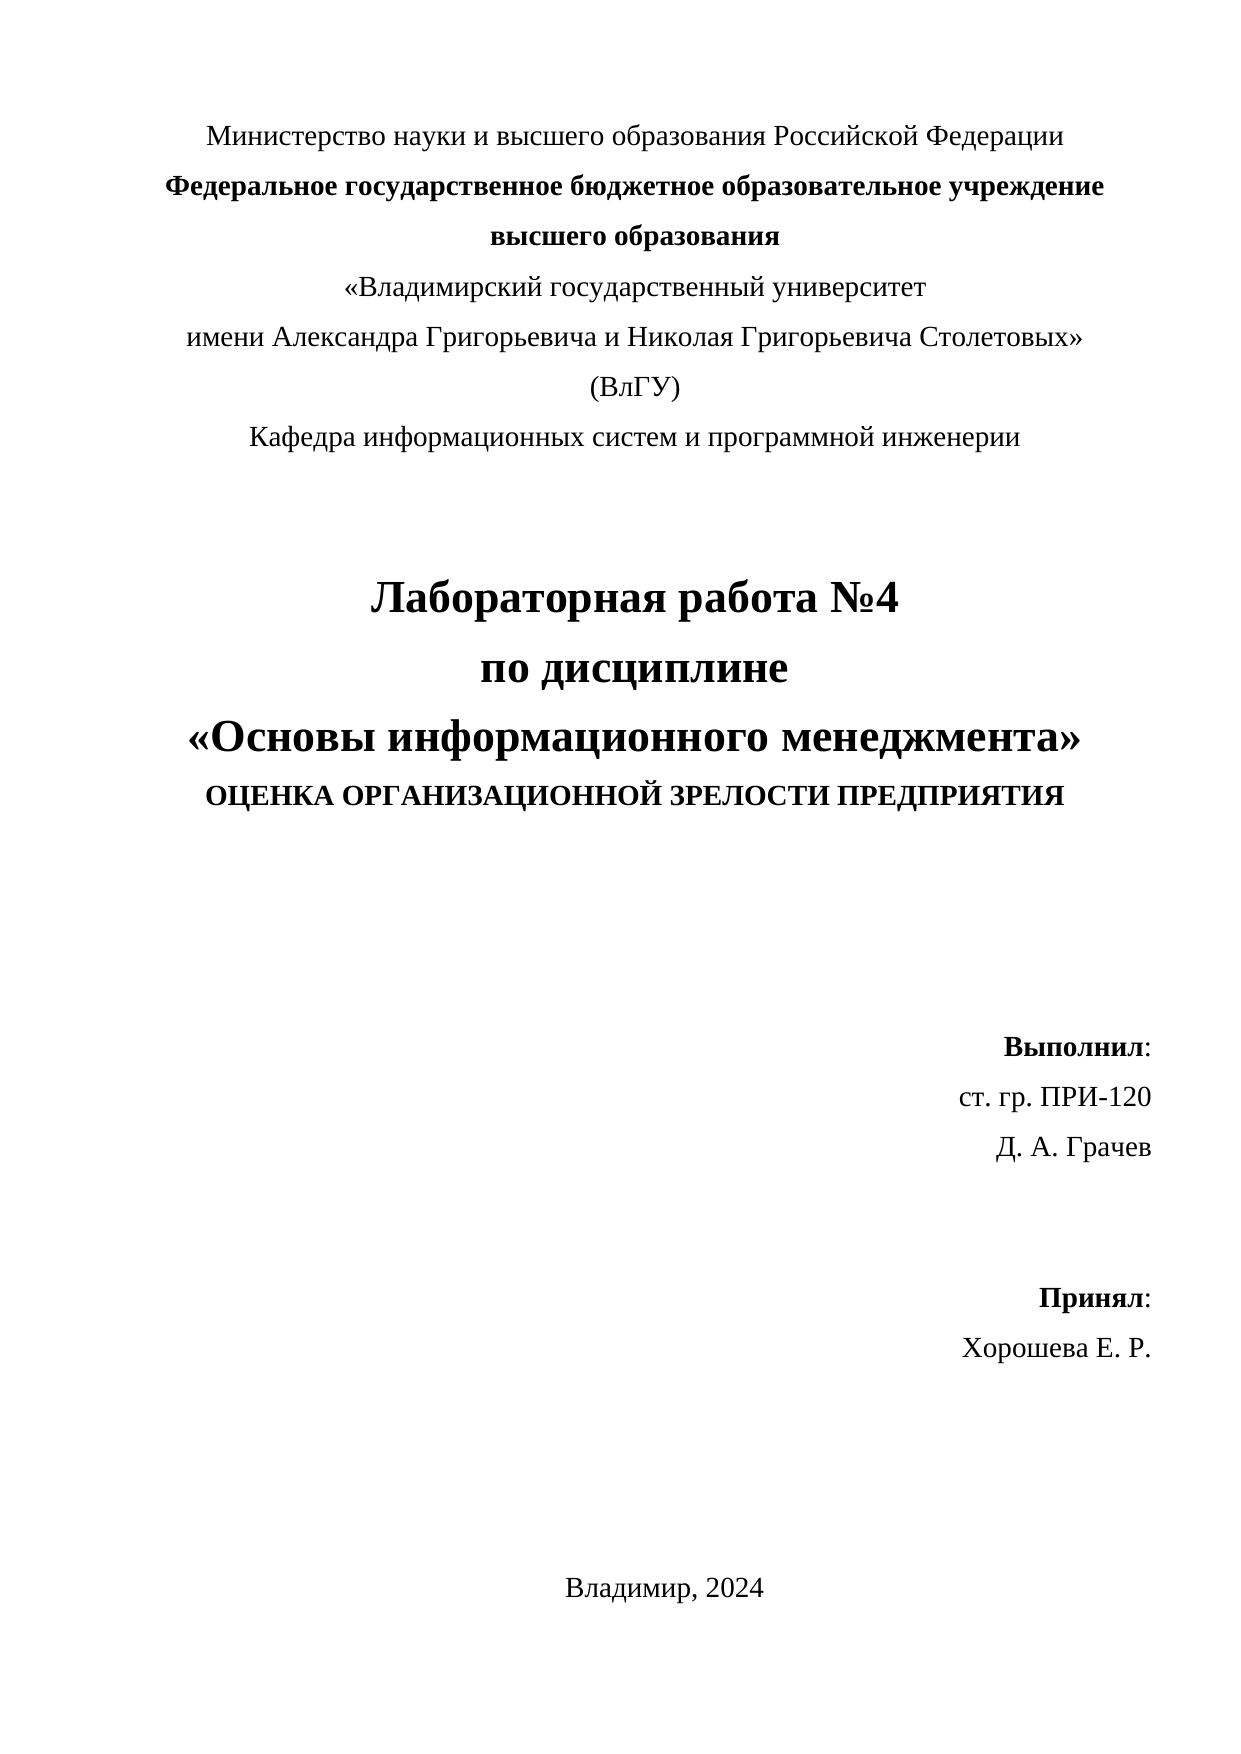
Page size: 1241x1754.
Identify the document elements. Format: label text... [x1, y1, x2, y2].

text ст. гр. ПРИ-120 [118, 1079, 1152, 1113]
text Д. А. Грачев [118, 1129, 1152, 1163]
text Выполнил: [118, 1029, 1152, 1063]
text Лабораторная работа №4 [118, 570, 1152, 623]
text имени Александра Григорьевича и Николая Григорьевича Столетовых» [118, 319, 1152, 352]
text по дисциплине [118, 639, 1152, 692]
text Принял: [118, 1280, 1152, 1314]
text Владимир, 2024 [177, 1570, 1152, 1603]
text Хорошева Е. Р. [915, 1330, 1152, 1364]
text Федеральное государственное бюджетное образовательное учреждение [118, 168, 1152, 202]
text Министерство науки и высшего образования Российской Федерации [118, 118, 1152, 152]
text «Владимирский государственный университет [118, 269, 1152, 302]
text высшего образования [118, 218, 1152, 252]
text ОЦЕНКА ОРГАНИЗАЦИОННОЙ ЗРЕЛОСТИ ПРЕДПРИЯТИЯ [118, 778, 1152, 812]
text Кафедра информационных систем и программной инженерии [118, 419, 1152, 453]
text (ВлГУ) [118, 369, 1152, 403]
text «Основы информационного менеджмента» [118, 709, 1152, 761]
